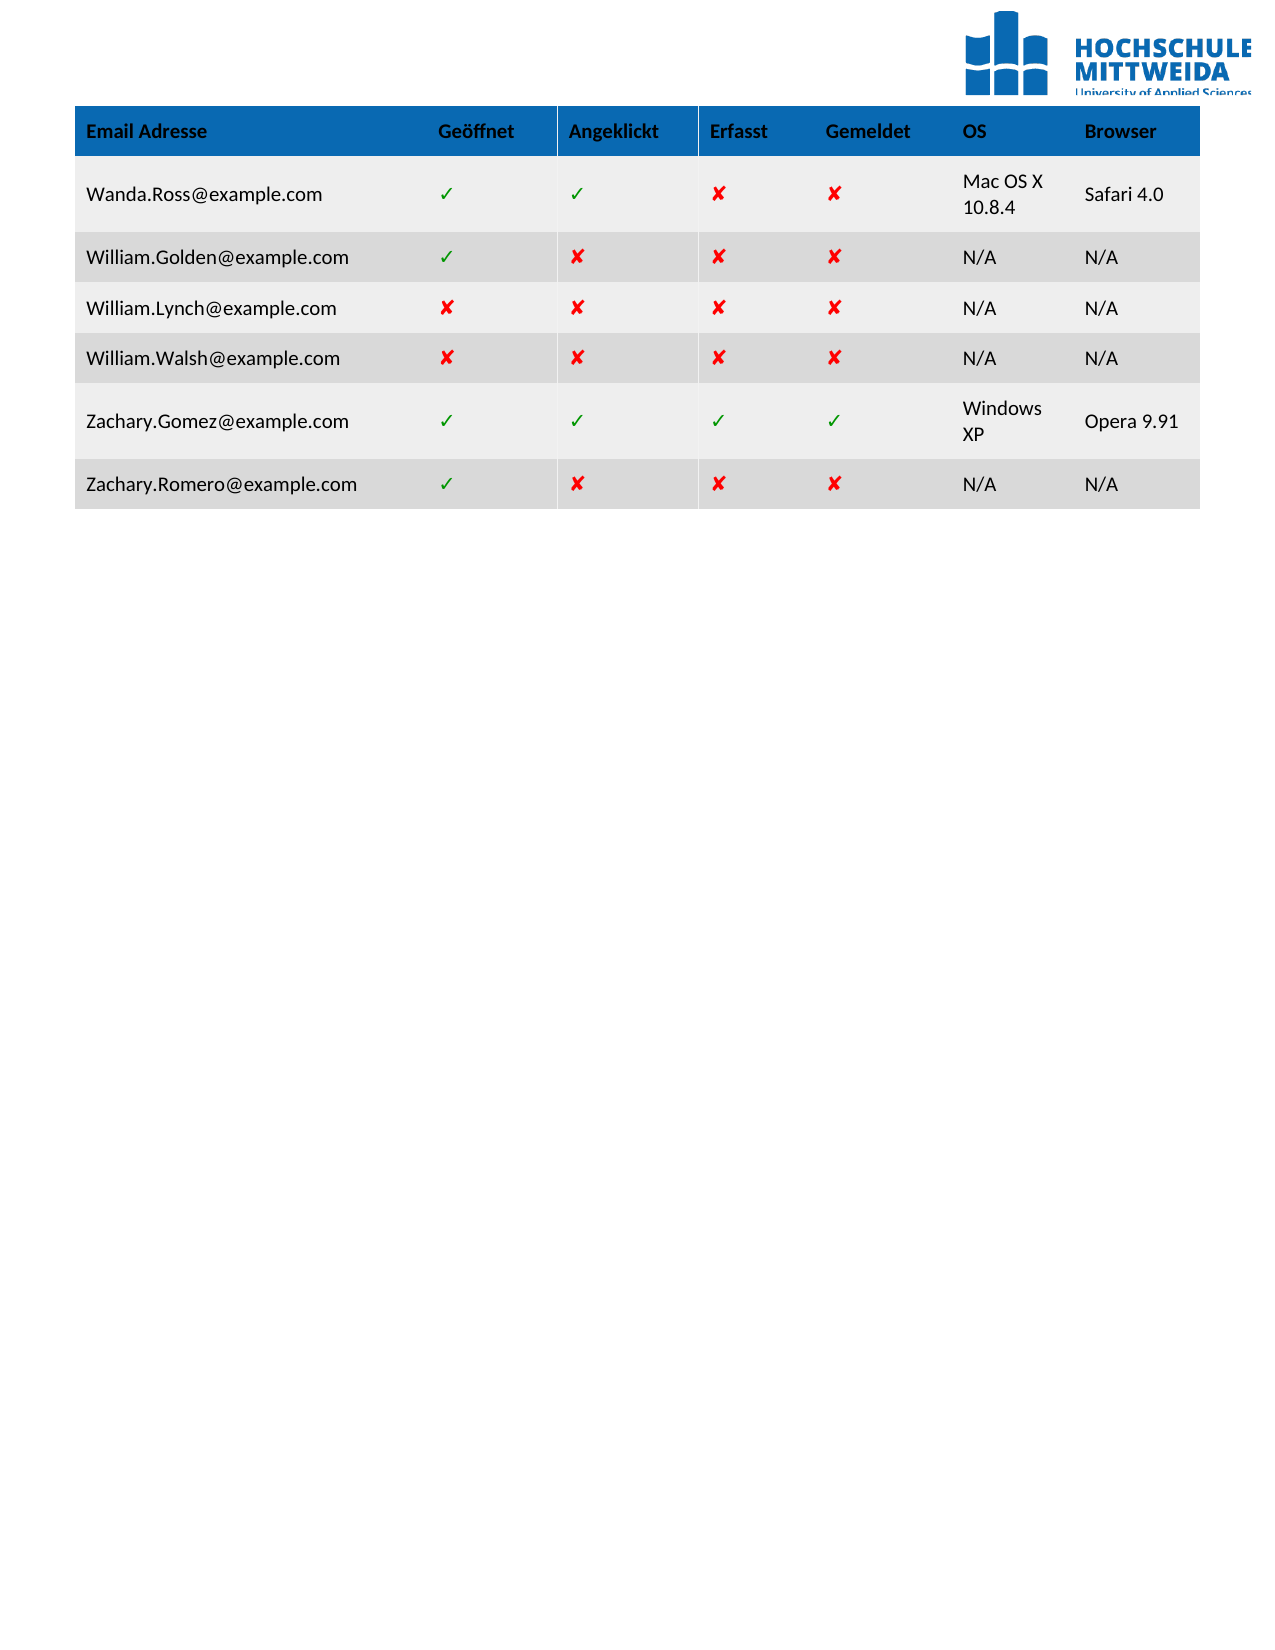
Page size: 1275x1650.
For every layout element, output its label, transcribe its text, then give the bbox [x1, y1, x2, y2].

table_cell Opera 9.91 [1073, 383, 1200, 459]
table_header Email Adresse [75, 106, 427, 156]
table_cell N/A [951, 333, 1073, 383]
table_cell ✓ [427, 232, 557, 282]
table_cell N/A [1073, 282, 1200, 333]
table_header Angeklickt [558, 106, 698, 156]
table_cell ✓ [814, 383, 951, 459]
table_cell ✘ [814, 156, 951, 232]
table_cell ✘ [427, 282, 557, 333]
table_cell N/A [1073, 232, 1200, 282]
table_cell ✘ [814, 282, 951, 333]
table_cell ✘ [814, 232, 951, 282]
picture [964, 11, 1252, 96]
table_cell ✘ [558, 282, 698, 333]
table_cell ✘ [814, 333, 951, 383]
table_cell ✘ [558, 459, 698, 509]
table_header Erfasst [699, 106, 814, 156]
table_cell N/A [1073, 459, 1200, 509]
table_cell N/A [1073, 333, 1200, 383]
table_cell William.Walsh@example.com [75, 333, 427, 383]
table_cell ✘ [558, 232, 698, 282]
table_cell ✘ [699, 156, 814, 232]
table_cell Mac OS X 10.8.4 [951, 156, 1073, 232]
table_cell ✓ [427, 383, 557, 459]
table_header Browser [1073, 106, 1200, 156]
table_cell ✓ [699, 383, 814, 459]
table_cell N/A [951, 232, 1073, 282]
table_cell ✘ [699, 459, 814, 509]
table_cell ✓ [558, 383, 698, 459]
table_cell ✘ [814, 459, 951, 509]
table_cell William.Golden@example.com [75, 232, 427, 282]
table_cell ✓ [427, 459, 557, 509]
table_cell N/A [951, 282, 1073, 333]
table_cell ✘ [558, 333, 698, 383]
table_cell N/A [951, 459, 1073, 509]
table_header Gemeldet [814, 106, 951, 156]
table_cell ✘ [699, 232, 814, 282]
table_cell Safari 4.0 [1073, 156, 1200, 232]
table_header OS [951, 106, 1073, 156]
table_cell Wanda.Ross@example.com [75, 156, 427, 232]
table_header Geöffnet [427, 106, 557, 156]
table_cell Zachary.Gomez@example.com [75, 383, 427, 459]
table_cell ✘ [699, 333, 814, 383]
table_cell ✘ [699, 282, 814, 333]
table_cell ✓ [427, 156, 557, 232]
table_cell ✘ [427, 333, 557, 383]
table_cell Windows XP [951, 383, 1073, 459]
table_cell Zachary.Romero@example.com [75, 459, 427, 509]
table_cell William.Lynch@example.com [75, 282, 427, 333]
table_cell ✓ [558, 156, 698, 232]
